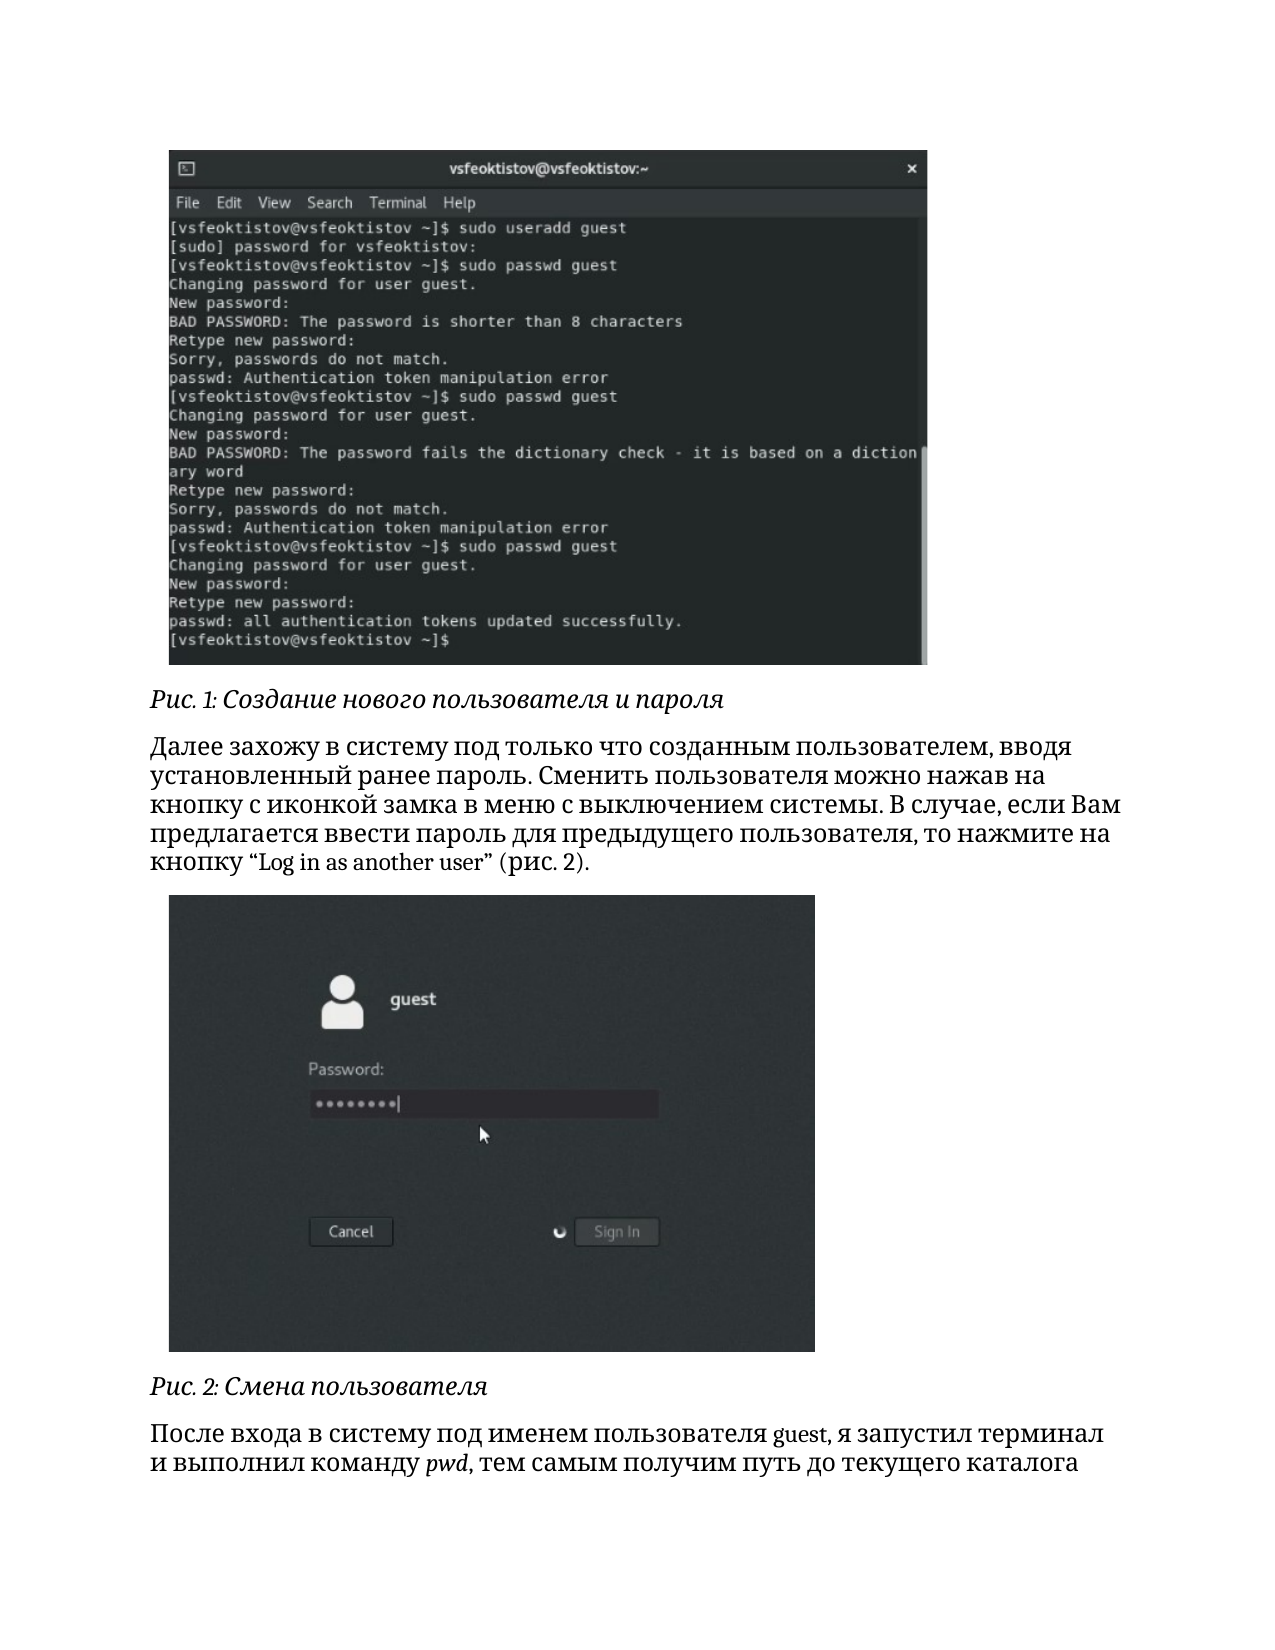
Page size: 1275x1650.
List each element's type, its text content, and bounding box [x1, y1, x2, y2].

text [150, 1420, 1125, 1478]
picture [168, 895, 815, 1352]
text Далее захожу в систему под только что созданным пользователем, вводя установленный ранее пароль. Сменить пользователя можно нажав на кнопку с иконкой замка в меню с выключением системы. В случае, если Вам предлагается ввести пароль для предыдущего пользователя, то нажмите на кнопку “Log in as another user” (рис. 2). [150, 733, 1125, 877]
picture [168, 150, 928, 665]
text Рис. 2: Смена пользователя [150, 1373, 1125, 1402]
text Рис. 1: Создание нового пользователя и пароля [150, 686, 1125, 714]
